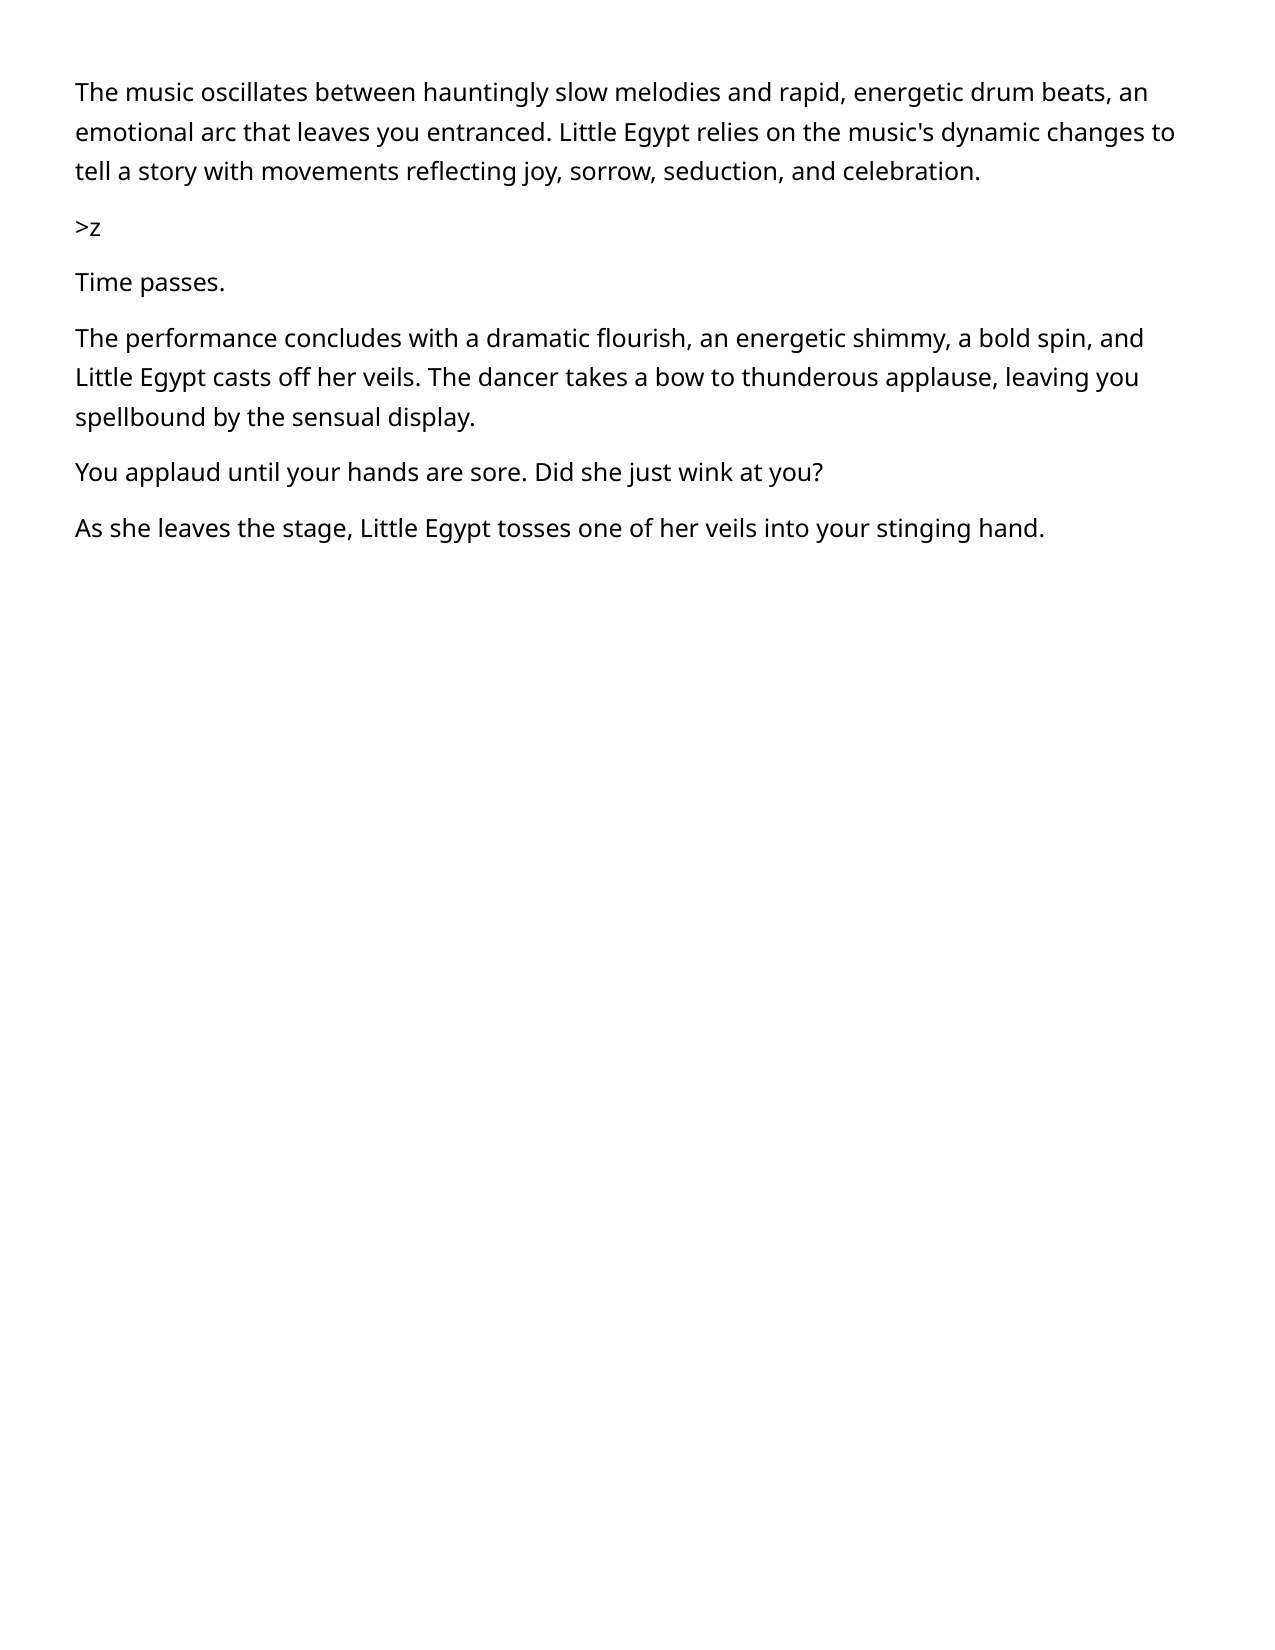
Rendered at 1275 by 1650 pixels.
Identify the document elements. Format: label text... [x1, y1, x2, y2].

text You applaud until your hands are sore. Did she just wink at you? [75, 455, 1200, 489]
text The performance concludes with a dramatic flourish, an energetic shimmy, a bold spin, and Little Egypt casts off her veils. The dancer takes a bow to thunderous applause, leaving you spellbound by the sensual display. [75, 321, 1200, 433]
text Time passes. [75, 265, 1200, 299]
text As she leaves the stage, Little Egypt tosses one of her veils into your stinging hand. [75, 511, 1200, 545]
text The music oscillates between hauntingly slow melodies and rapid, energetic drum beats, an emotional arc that leaves you entranced. Little Egypt relies on the music's dynamic changes to tell a story with movements reflecting joy, sorrow, seduction, and celebration. [75, 75, 1200, 187]
text >z [75, 209, 1200, 243]
